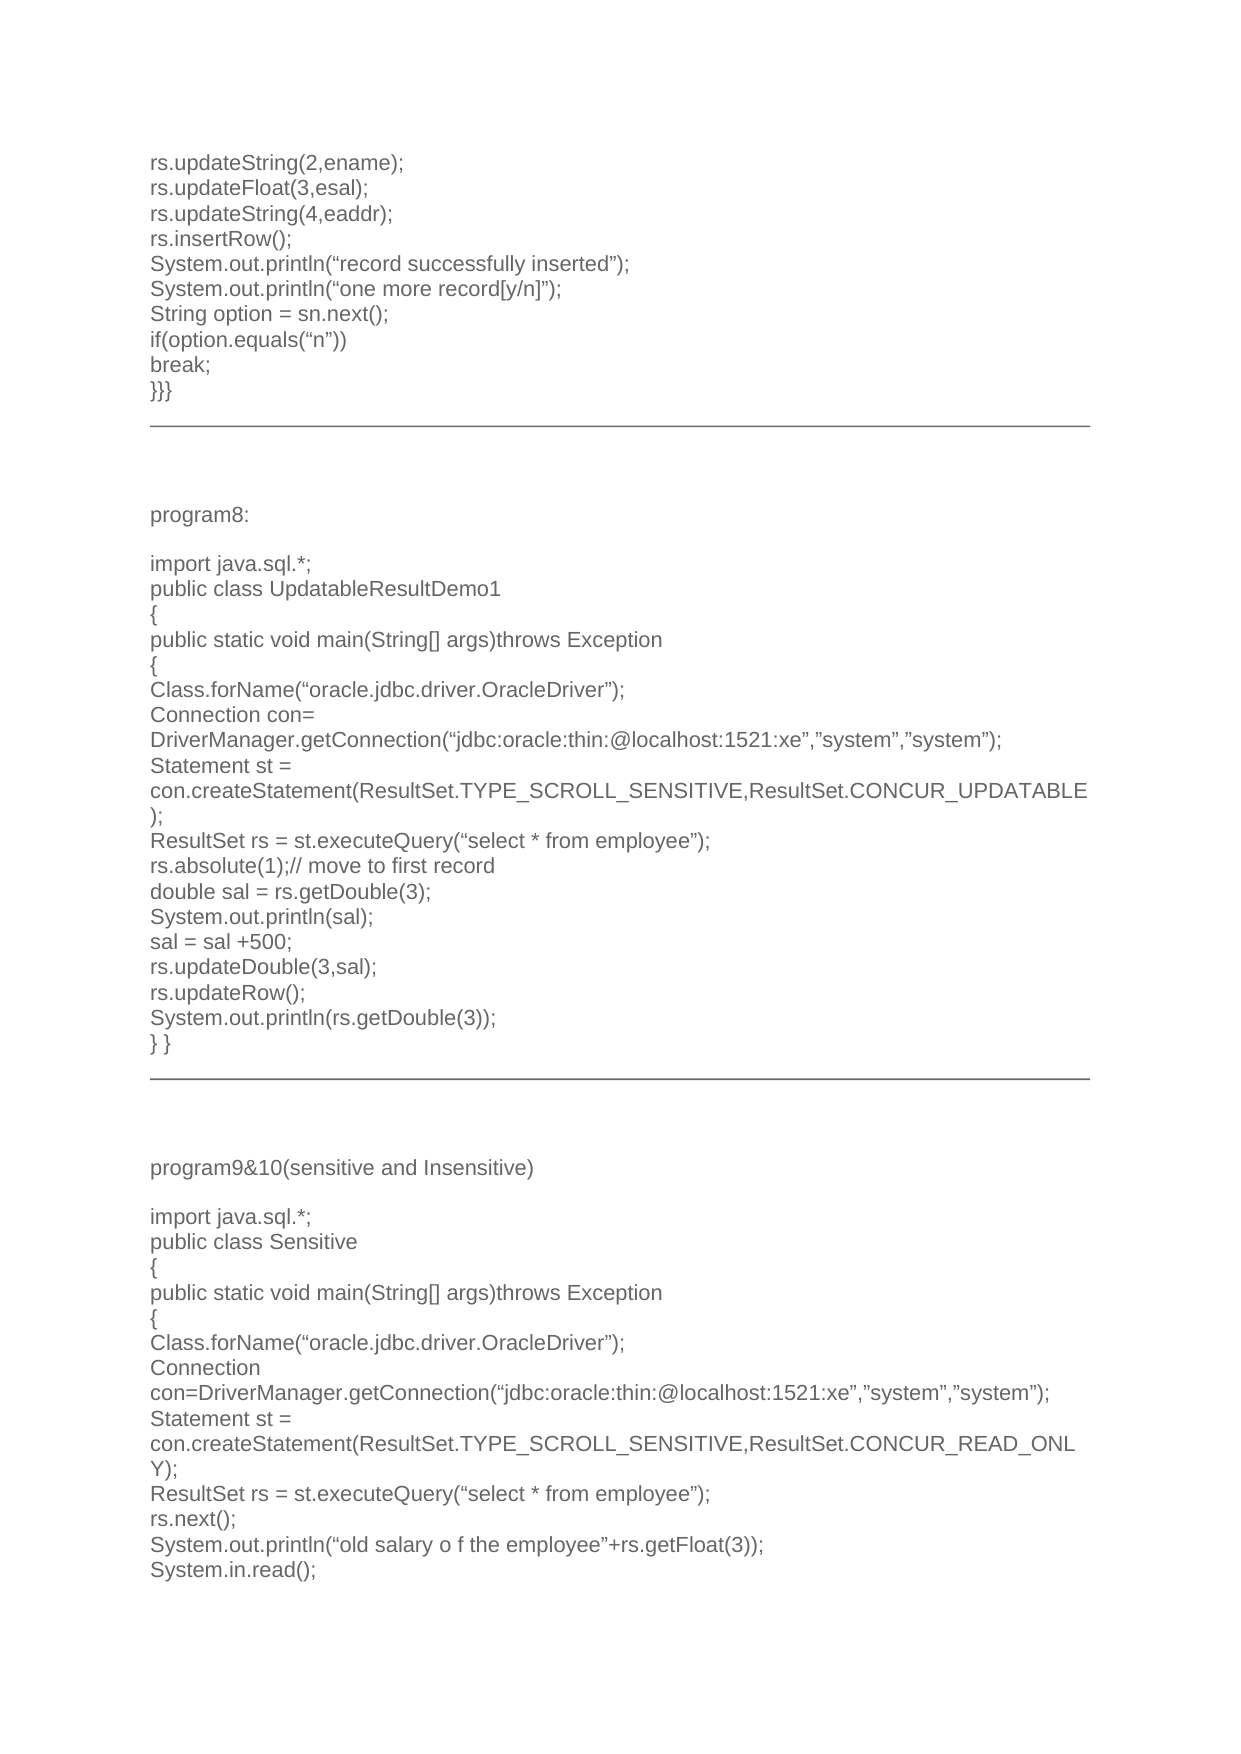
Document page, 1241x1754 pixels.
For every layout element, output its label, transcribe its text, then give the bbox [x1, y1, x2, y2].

text program9&10(sensitive and Insensitive) [150, 1155, 1090, 1180]
text import java.sql.*; public class UpdatableResultDemo1 { public static void main(String[] args)throws Exception { Class.forName(“oracle.jdbc.driver.OracleDriver”); Connection con= DriverManager.getConnection(“jdbc:oracle:thin:@localhost:1521:xe”,”system”,”system”); Statement st = con.createStatement(ResultSet.TYPE_SCROLL_SENSITIVE,ResultSet.CONCUR_UPDATABLE); ResultSet rs = st.executeQuery(“select * from employee”); rs.absolute(1);// move to first record double sal = rs.getDouble(3); System.out.println(sal); sal = sal +500; rs.updateDouble(3,sal); rs.updateRow(); System.out.println(rs.getDouble(3)); } } [150, 551, 1090, 1055]
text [150, 1204, 1090, 1582]
text program8: [150, 502, 1090, 527]
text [150, 150, 1090, 402]
